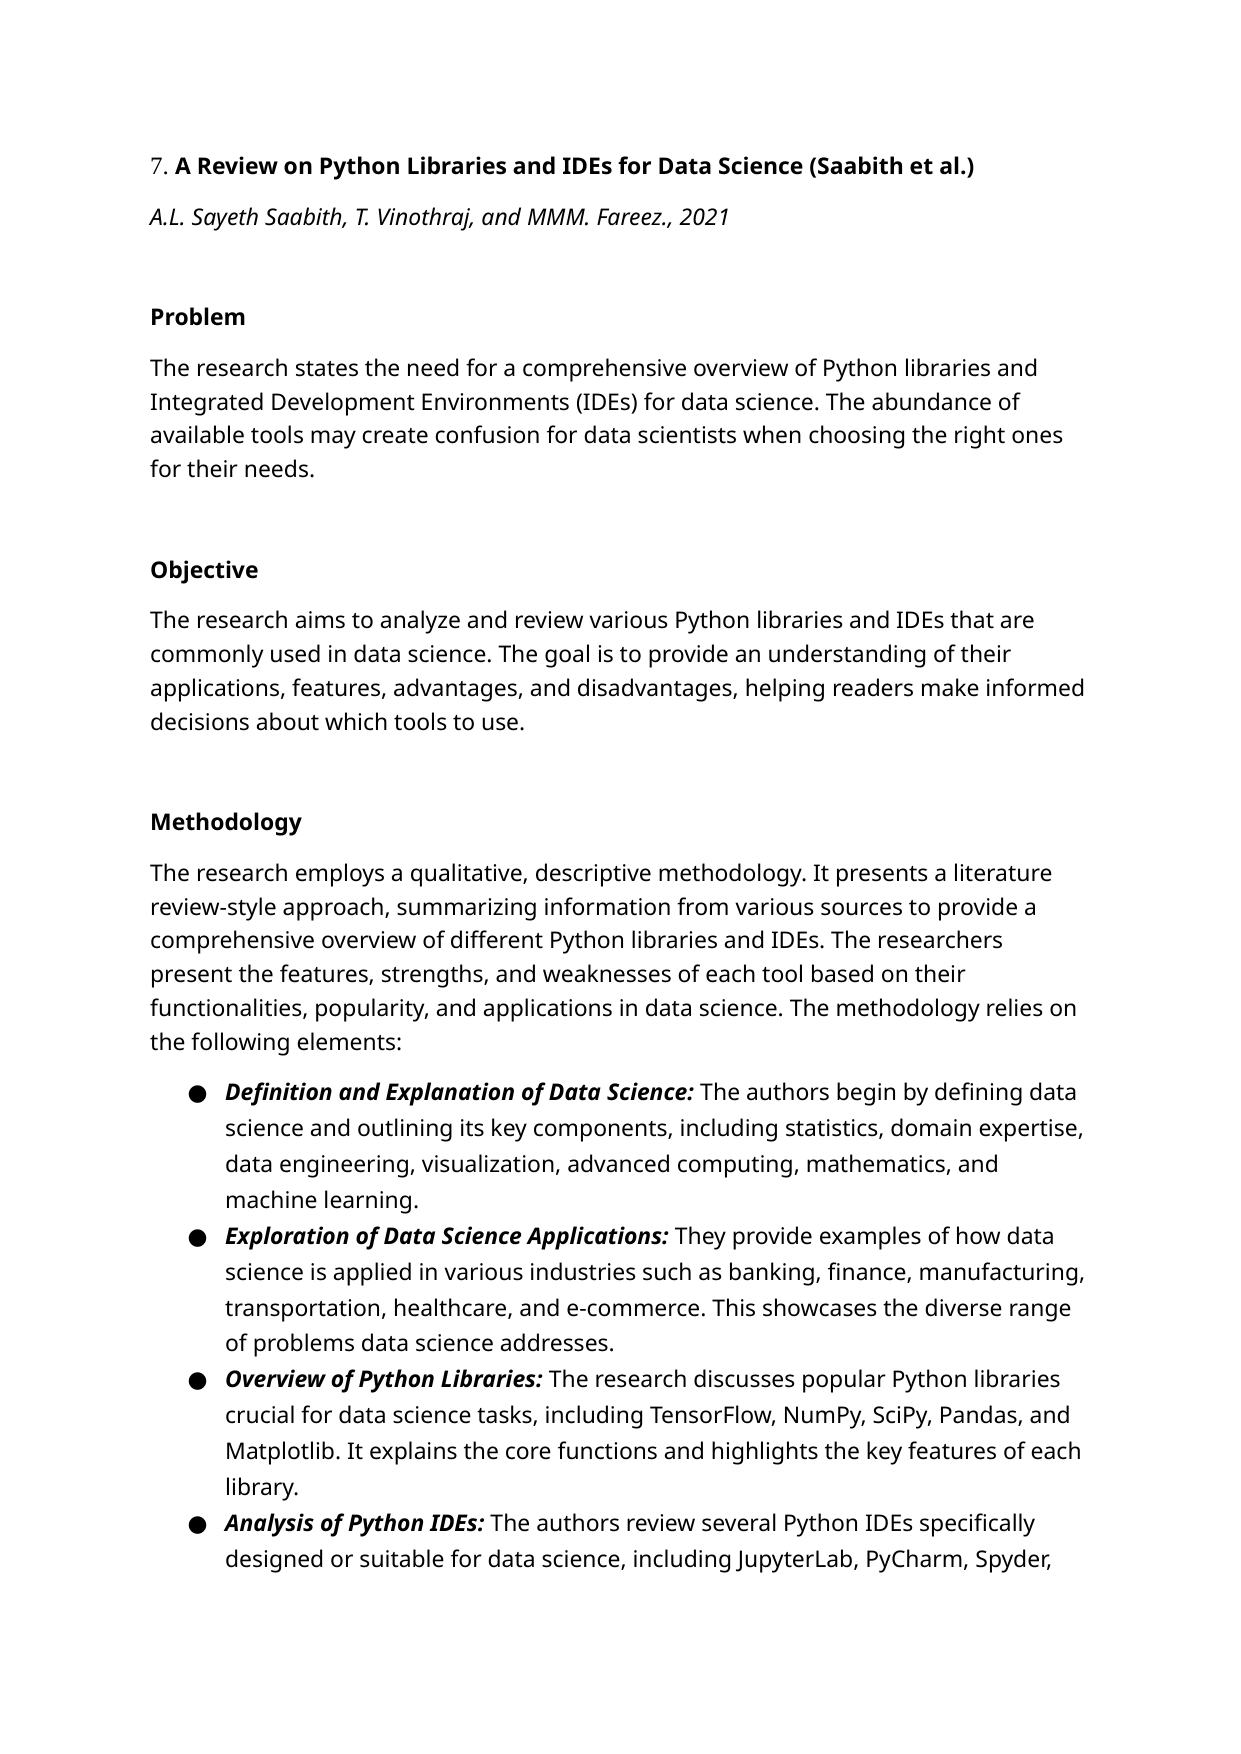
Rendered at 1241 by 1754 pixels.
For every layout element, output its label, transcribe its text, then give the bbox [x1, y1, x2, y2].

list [187, 1507, 1090, 1574]
list Definition and Explanation of Data Science: The authors begin by defining data science and outlining its key components, including statistics, domain expertise, data engineering, visualization, advanced computing, mathematics, and machine learning. [187, 1076, 1090, 1215]
text 7. A Review on Python Libraries and IDEs for Data Science (Saabith et al.) [150, 150, 1090, 181]
list Overview of Python Libraries: The research discusses popular Python libraries crucial for data science tasks, including TensorFlow, NumPy, SciPy, Pandas, and Matplotlib. It explains the core functions and highlights the key features of each library. [187, 1363, 1090, 1502]
text The research states the need for a comprehensive overview of Python libraries and Integrated Development Environments (IDEs) for data science. The abundance of available tools may create confusion for data scientists when choosing the right ones for their needs. [150, 352, 1090, 484]
text The research employs a qualitative, descriptive methodology. It presents a literature review-style approach, summarizing information from various sources to provide a comprehensive overview of different Python libraries and IDEs. The researchers present the features, strengths, and weaknesses of each tool based on their functionalities, popularity, and applications in data science. The methodology relies on the following elements: [150, 857, 1090, 1057]
text Methodology [150, 806, 1090, 837]
text Objective [150, 554, 1090, 585]
text A.L. Sayeth Saabith, T. Vinothraj, and MMM. Fareez., 2021 [150, 200, 1090, 232]
text The research aims to analyze and review various Python libraries and IDEs that are commonly used in data science. The goal is to provide an understanding of their applications, features, advantages, and disadvantages, helping readers make informed decisions about which tools to use. [150, 604, 1090, 737]
text Problem [150, 301, 1090, 332]
list Exploration of Data Science Applications: They provide examples of how data science is applied in various industries such as banking, finance, manufacturing, transportation, healthcare, and e-commerce. This showcases the diverse range of problems data science addresses. [187, 1219, 1090, 1359]
